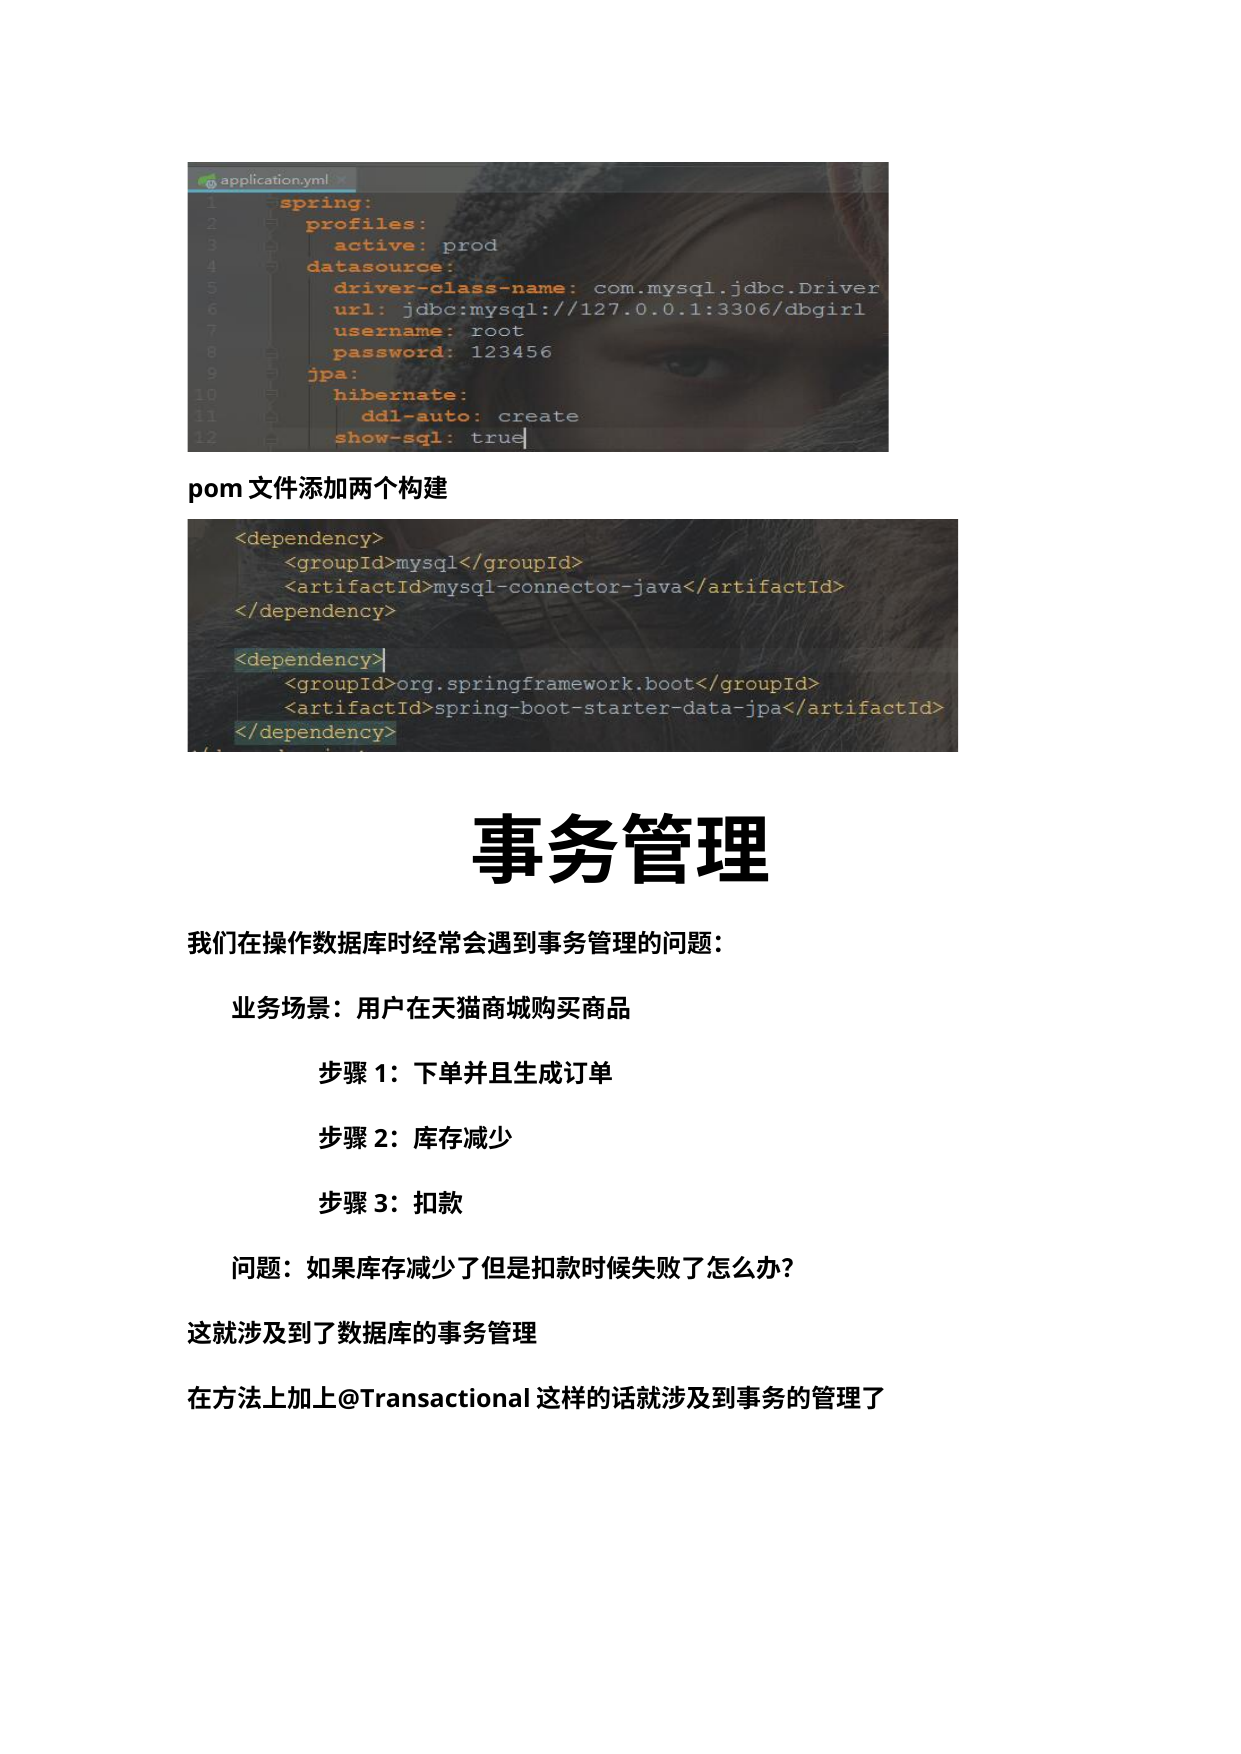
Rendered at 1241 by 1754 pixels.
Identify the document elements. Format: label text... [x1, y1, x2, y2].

text 我们在操作数据库时经常会遇到事务管理的问题： [187, 909, 1053, 974]
text 步骤1：下单并且生成订单 [187, 1039, 1053, 1104]
picture [187, 519, 959, 752]
text 在方法上加上@Transactional这样的话就涉及到事务的管理了 [187, 1364, 1053, 1429]
text 事务管理 [187, 779, 1053, 909]
text 步骤3：扣款 [187, 1169, 1053, 1234]
text 步骤2：库存减少 [187, 1104, 1053, 1169]
text 业务场景：用户在天猫商城购买商品 [187, 974, 1053, 1039]
text pom文件添加两个构建 [187, 454, 1053, 519]
picture [187, 162, 889, 452]
text 这就涉及到了数据库的事务管理 [187, 1299, 1053, 1364]
text 问题：如果库存减少了但是扣款时候失败了怎么办？ [187, 1234, 1053, 1299]
